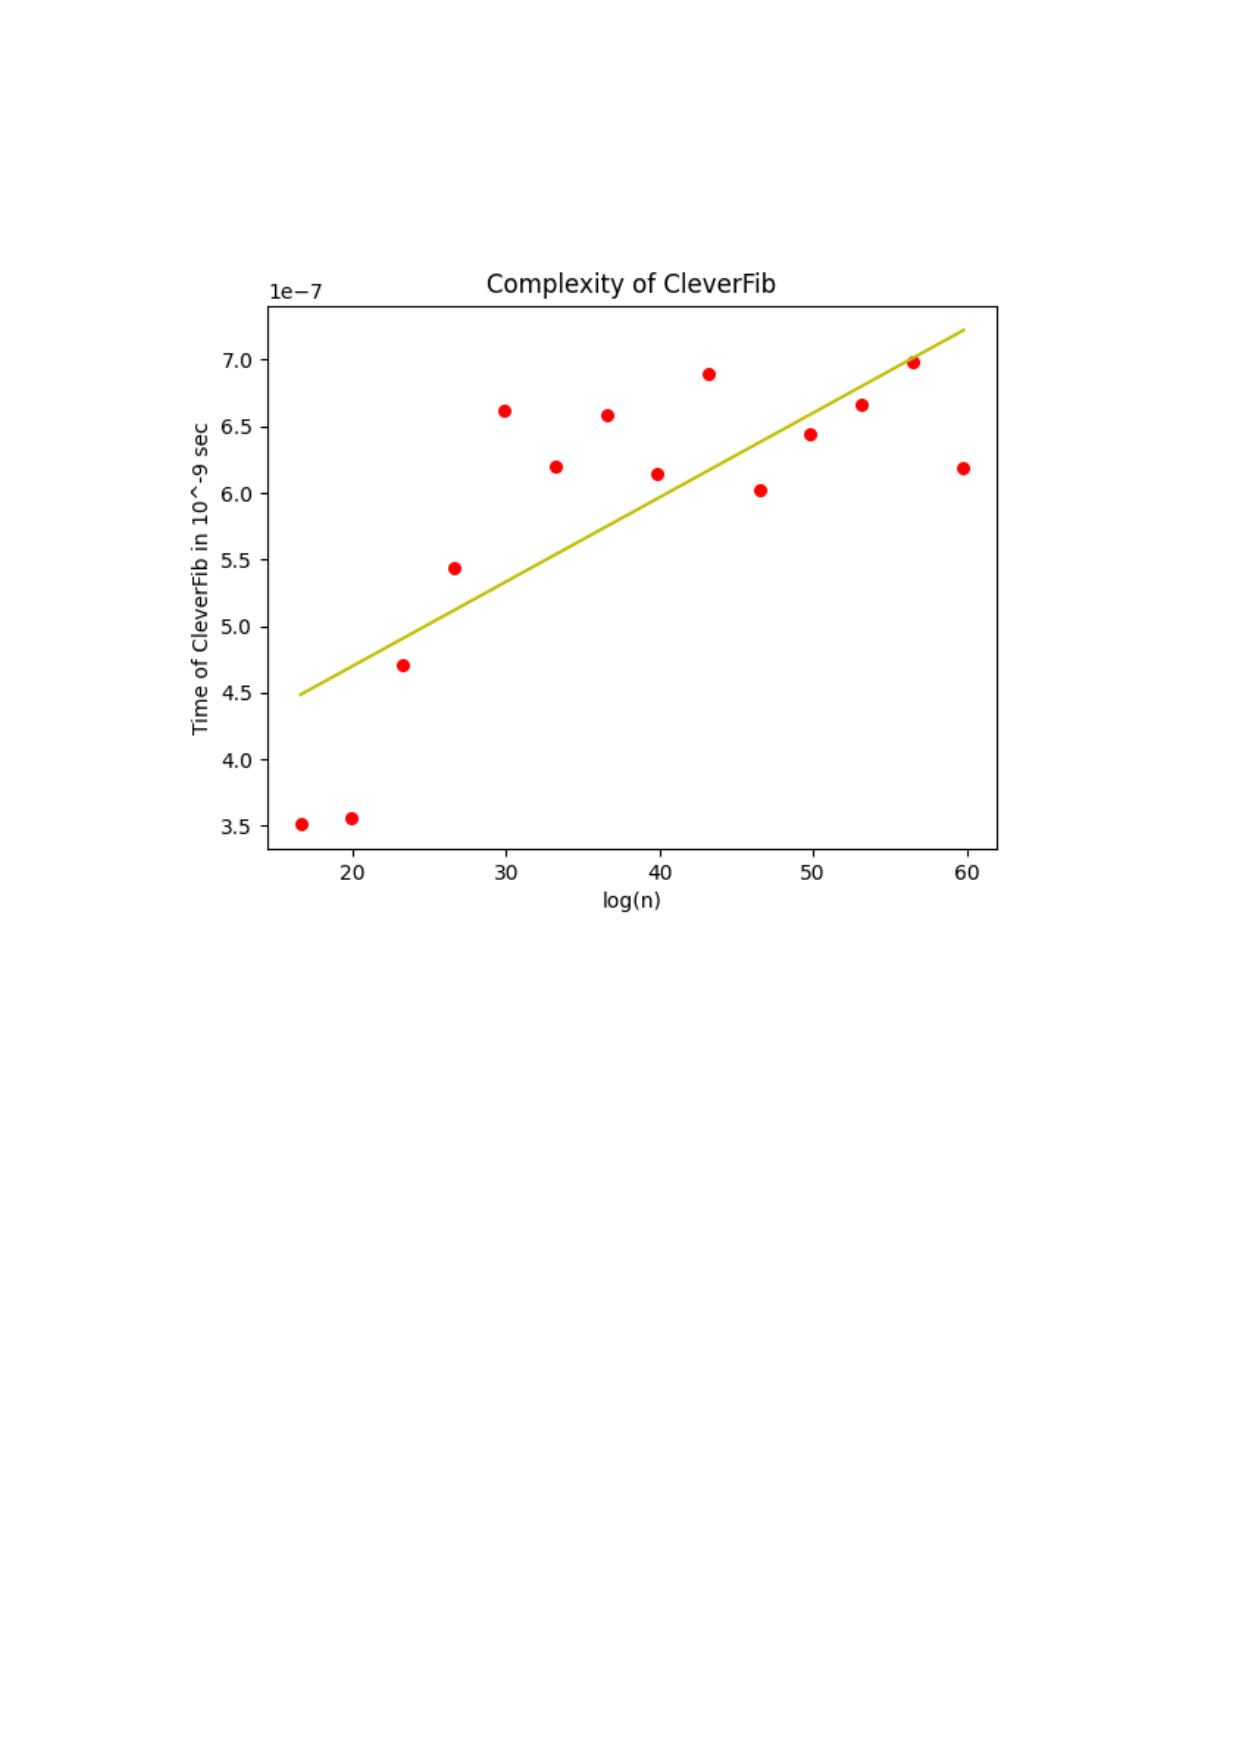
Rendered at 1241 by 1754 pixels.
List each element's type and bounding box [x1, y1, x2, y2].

picture [150, 221, 1091, 927]
